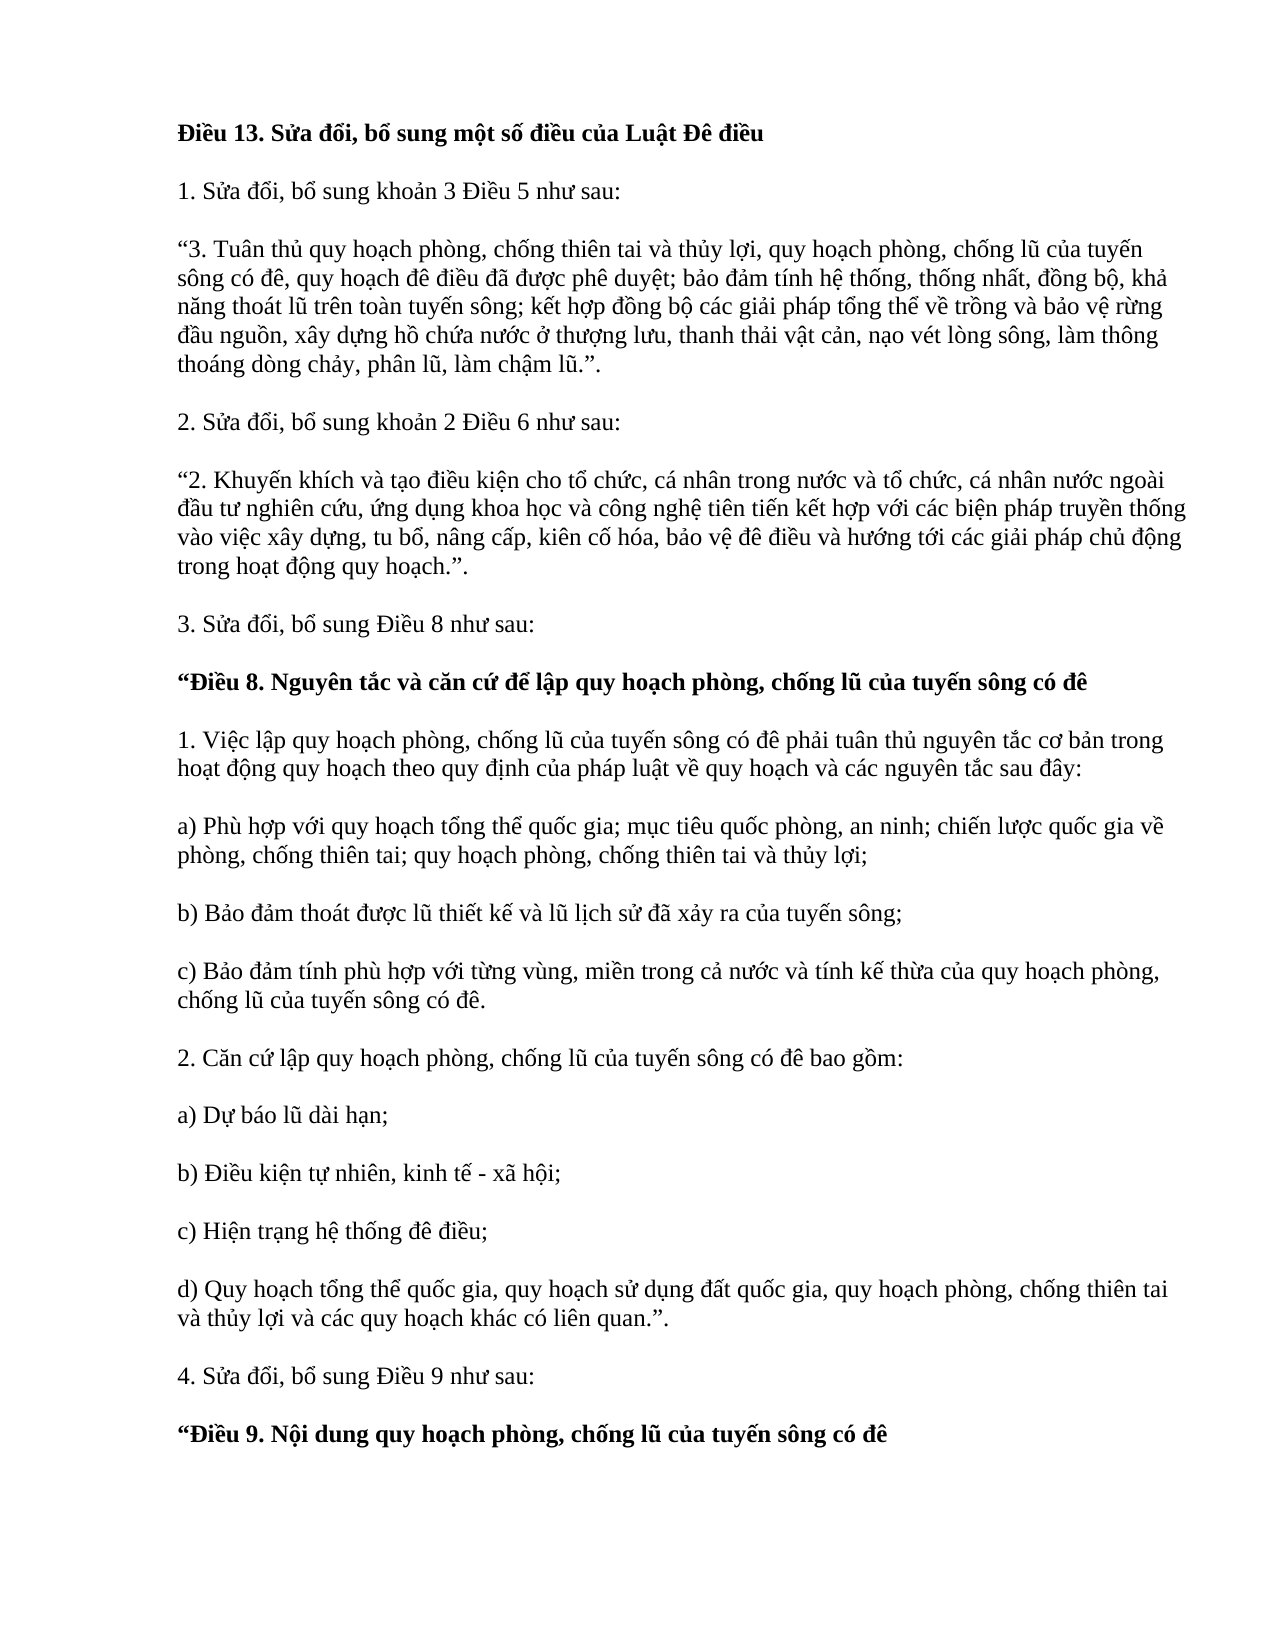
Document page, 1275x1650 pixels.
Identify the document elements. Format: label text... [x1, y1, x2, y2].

text b) Điều kiện tự nhiên, kinh tế - xã hội; [177, 1158, 1186, 1187]
text b) Bảo đảm thoát được lũ thiết kế và lũ lịch sử đã xảy ra của tuyến sông; [177, 898, 1186, 927]
text 2. Căn cứ lập quy hoạch phòng, chống lũ của tuyến sông có đê bao gồm: [177, 1043, 1186, 1071]
text a) Phù hợp với quy hoạch tổng thể quốc gia; mục tiêu quốc phòng, an ninh; chiến lược quốc gia về phòng, chống thiên tai; quy hoạch phòng, chống thiên tai và thủy lợi; [177, 811, 1186, 869]
text “2. Khuyến khích và tạo điều kiện cho tổ chức, cá nhân trong nước và tổ chức, cá nhân nước ngoài đầu tư nghiên cứu, ứng dụng khoa học và công nghệ tiên tiến kết hợp với các biện pháp truyền thống vào việc xây dựng, tu bổ, nâng cấp, kiên cố hóa, bảo vệ đê điều và hướng tới các giải pháp chủ động trong hoạt động quy hoạch.”. [177, 465, 1186, 580]
text “Điều 9. Nội dung quy hoạch phòng, chống lũ của tuyến sông có đê [177, 1419, 1186, 1448]
text “Điều 8. Nguyên tắc và căn cứ để lập quy hoạch phòng, chống lũ của tuyến sông có đê [177, 667, 1186, 696]
text 4. Sửa đổi, bổ sung Điều 9 như sau: [177, 1361, 1186, 1390]
text “3. Tuân thủ quy hoạch phòng, chống thiên tai và thủy lợi, quy hoạch phòng, chống lũ của tuyến sông có đê, quy hoạch đê điều đã được phê duyệt; bảo đảm tính hệ thống, thống nhất, đồng bộ, khả năng thoát lũ trên toàn tuyến sông; kết hợp đồng bộ các giải pháp tổng thể về trồng và bảo vệ rừng đầu nguồn, xây dựng hồ chứa nước ở thượng lưu, thanh thải vật cản, nạo vét lòng sông, làm thông thoáng dòng chảy, phân lũ, làm chậm lũ.”. [177, 234, 1186, 378]
text 2. Sửa đổi, bổ sung khoản 2 Điều 6 như sau: [177, 407, 1186, 436]
text c) Hiện trạng hệ thống đê điều; [177, 1216, 1186, 1245]
text 1. Sửa đổi, bổ sung khoản 3 Điều 5 như sau: [177, 176, 1186, 205]
text a) Dự báo lũ dài hạn; [177, 1101, 1186, 1129]
text Điều 13. Sửa đổi, bổ sung một số điều của Luật Đê điều [177, 118, 1186, 147]
text d) Quy hoạch tổng thể quốc gia, quy hoạch sử dụng đất quốc gia, quy hoạch phòng, chống thiên tai và thủy lợi và các quy hoạch khác có liên quan.”. [177, 1274, 1186, 1332]
text c) Bảo đảm tính phù hợp với từng vùng, miền trong cả nước và tính kế thừa của quy hoạch phòng, chống lũ của tuyến sông có đê. [177, 956, 1186, 1013]
text 3. Sửa đổi, bổ sung Điều 8 như sau: [177, 609, 1186, 638]
text 1. Việc lập quy hoạch phòng, chống lũ của tuyến sông có đê phải tuân thủ nguyên tắc cơ bản trong hoạt động quy hoạch theo quy định của pháp luật về quy hoạch và các nguyên tắc sau đây: [177, 725, 1186, 782]
